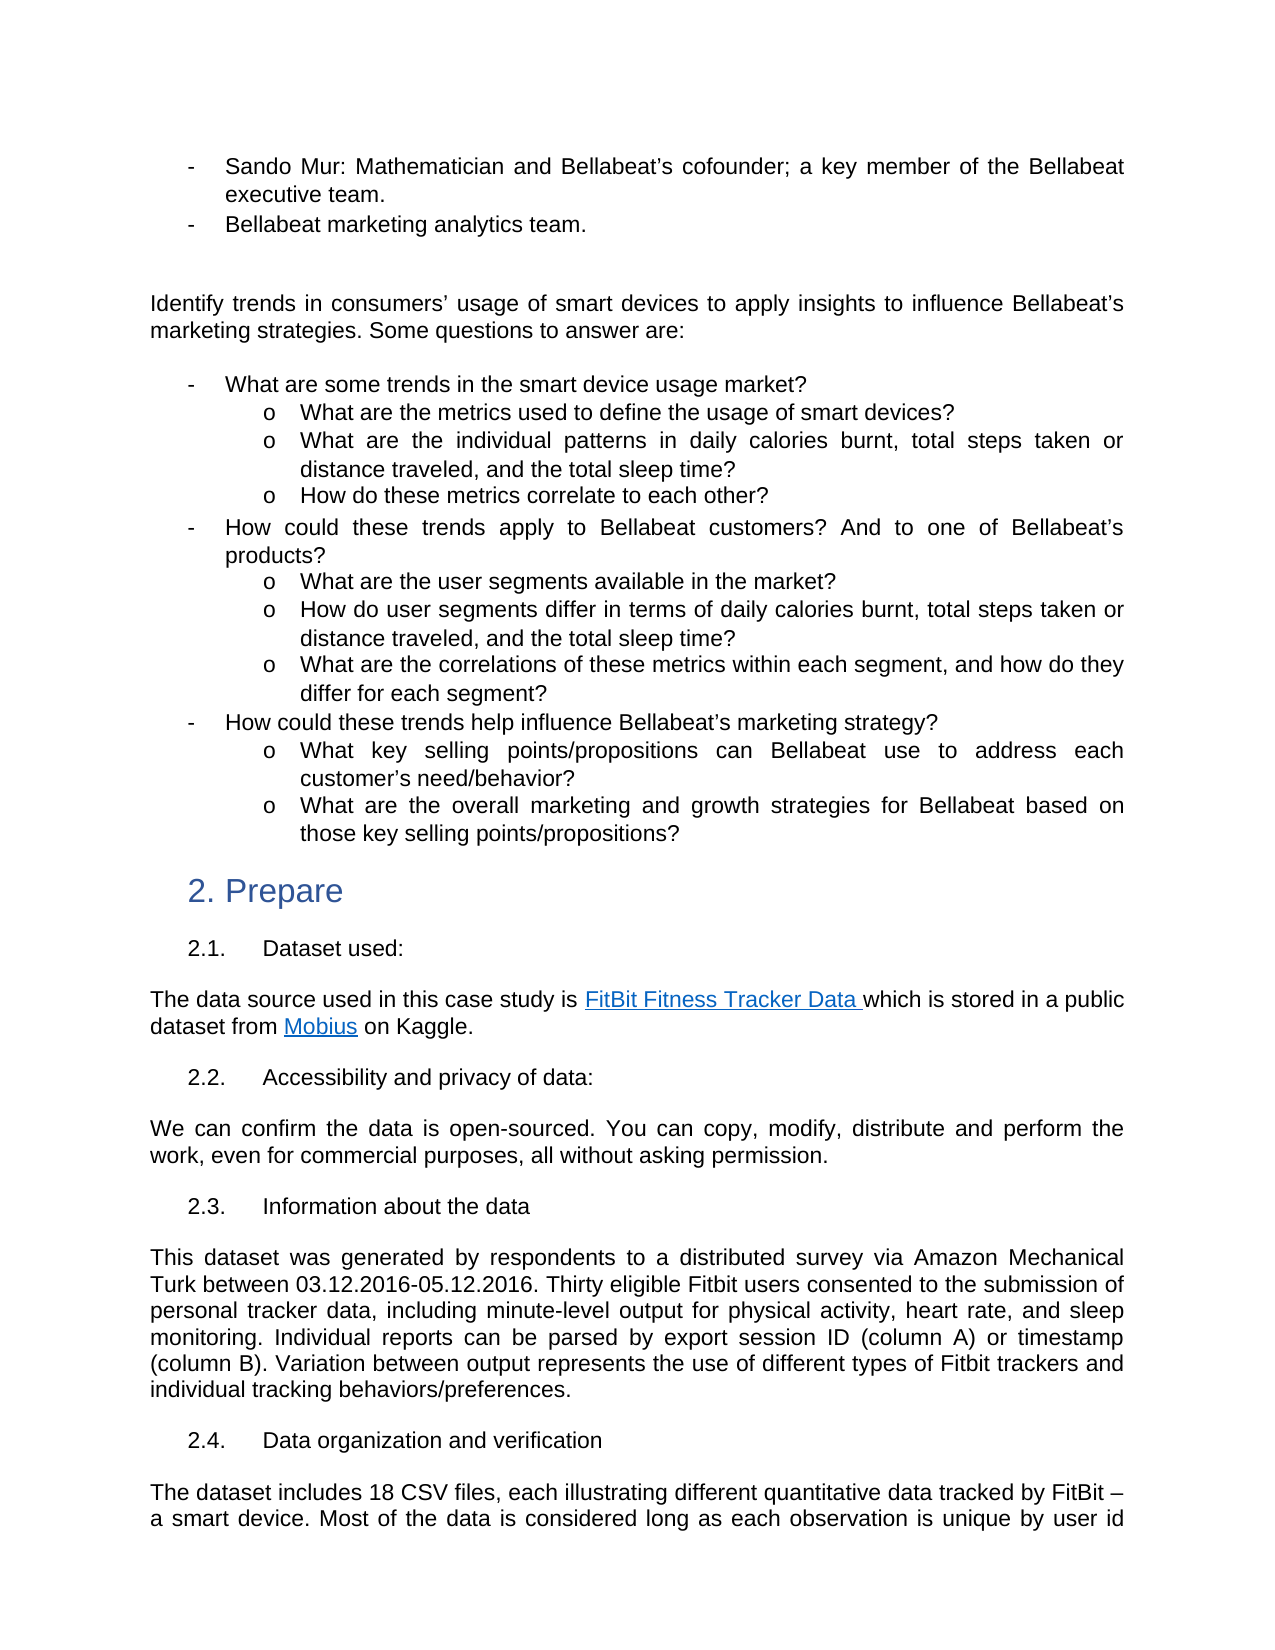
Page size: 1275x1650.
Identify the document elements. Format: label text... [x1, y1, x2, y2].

list What key selling points/propositions can Bellabeat use to address each customer’s need/behavior? [262, 737, 1125, 792]
list Data organization and verification [187, 1427, 1125, 1454]
list What are the overall marketing and growth strategies for Bellabeat based on those key selling points/propositions? [262, 792, 1125, 846]
list Dataset used: [187, 935, 1125, 961]
list Sando Mur: Mathematician and Bellabeat’s cofounder; a key member of the Bellabeat executive team. [187, 150, 1125, 208]
text We can confirm the data is open-sourced. You can copy, modify, distribute and perform the work, even for commercial purposes, all without asking permission. [150, 1115, 1125, 1168]
list What are the individual patterns in daily calories burnt, total steps taken or distance traveled, and the total sleep time? [262, 427, 1125, 482]
list How could these trends help influence Bellabeat’s marketing strategy? [187, 706, 1125, 737]
list What are the metrics used to define the usage of smart devices? [262, 399, 1125, 427]
list What are some trends in the smart device usage market? [187, 368, 1125, 399]
list Accessibility and privacy of data: [187, 1064, 1125, 1090]
list What are the user segments available in the market? [262, 568, 1125, 596]
text This dataset was generated by respondents to a distributed survey via Amazon Mechanical Turk between 03.12.2016-05.12.2016. Thirty eligible Fitbit users consented to the submission of personal tracker data, including minute-level output for physical activity, heart rate, and sleep monitoring. Individual reports can be parsed by export session ID (column A) or timestamp (column B). Variation between output represents the use of different types of Fitbit trackers and individual tracking behaviors/preferences. [150, 1244, 1125, 1402]
list Bellabeat marketing analytics team. [187, 208, 1125, 239]
list What are the correlations of these metrics within each segment, and how do they differ for each segment? [262, 651, 1125, 706]
text The data source used in this case study is FitBit Fitness Tracker Data which is stored in a public dataset from Mobius on Kaggle. [150, 986, 1125, 1039]
text Identify trends in consumers’ usage of smart devices to apply insights to influence Bellabeat’s marketing strategies. Some questions to answer are: [150, 290, 1125, 343]
list Information about the data [187, 1193, 1125, 1219]
list How do user segments differ in terms of daily calories burnt, total steps taken or distance traveled, and the total sleep time? [262, 596, 1125, 651]
list How could these trends apply to Bellabeat customers? And to one of Bellabeat’s products? [187, 511, 1125, 568]
list How do these metrics correlate to each other? [262, 482, 1125, 511]
subtitle Prepare [187, 871, 1125, 910]
